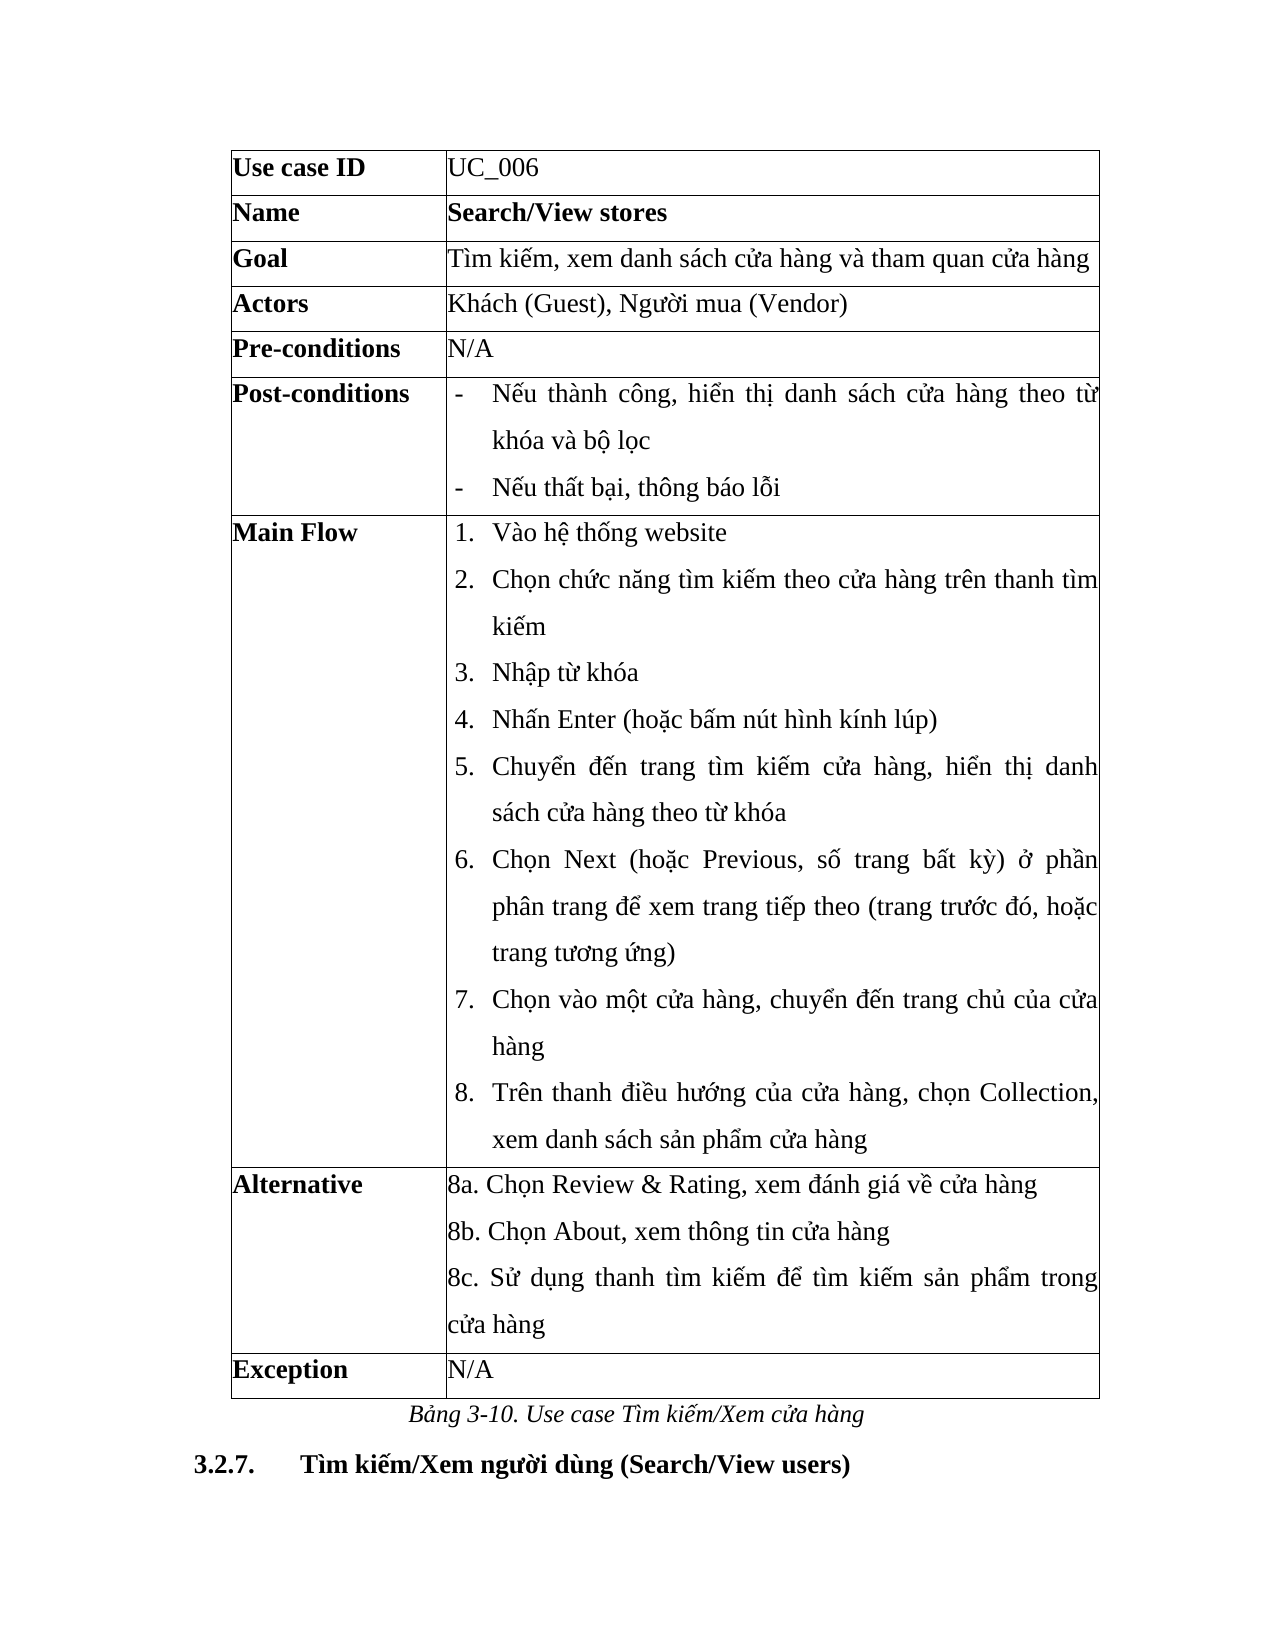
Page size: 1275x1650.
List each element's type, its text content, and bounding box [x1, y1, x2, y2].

table_cell Pre-conditions [232, 332, 446, 377]
table_cell Actors [232, 287, 446, 331]
table_cell Main Flow [232, 516, 446, 1167]
table_cell Post-conditions [232, 378, 446, 515]
table_cell Goal [232, 242, 446, 286]
table_cell Tìm kiếm, xem danh sách cửa hàng và tham quan cửa hàng [447, 242, 1099, 286]
table_cell 8a. Chọn Review & Rating, xem đánh giá về cửa hàng 8b. Chọn About, xem thông tin cửa hàng 8c. Sử dụng thanh tìm kiếm để tìm kiếm sản phẩm trong cửa hàng [447, 1168, 1099, 1352]
table_cell Search/View stores [447, 196, 1099, 241]
table_cell Name [232, 196, 446, 241]
list Tìm kiếm/Xem người dùng (Search/View users) [194, 1448, 1125, 1479]
table_cell N/A [447, 1354, 1099, 1398]
table_header UC_006 [447, 151, 1099, 195]
table_cell Exception [232, 1354, 446, 1398]
table_cell Nếu thành công, hiển thị danh sách cửa hàng theo từ khóa và bộ lọc Nếu thất bại, thông báo lỗi [447, 378, 1099, 515]
table_cell Vào hệ thống website Chọn chức năng tìm kiếm theo cửa hàng trên thanh tìm kiếm Nhập từ khóa Nhấn Enter (hoặc bấm nút hình kính lúp) Chuyển đến trang tìm kiếm cửa hàng, hiển thị danh sách cửa hàng theo từ khóa Chọn Next (hoặc Previous, số trang bất kỳ) ở phần phân trang để xem trang tiếp theo (trang trước đó, hoặc trang tương ứng) Chọn vào một cửa hàng, chuyển đến trang chủ của cửa hàng Trên thanh điều hướng của cửa hàng, chọn Collection, xem danh sách sản phẩm cửa hàng [447, 516, 1099, 1167]
table_cell Khách (Guest), Người mua (Vendor) [447, 287, 1099, 331]
table_cell Alternative [232, 1168, 446, 1352]
table_header Use case ID [232, 151, 446, 195]
table_cell N/A [447, 332, 1099, 377]
